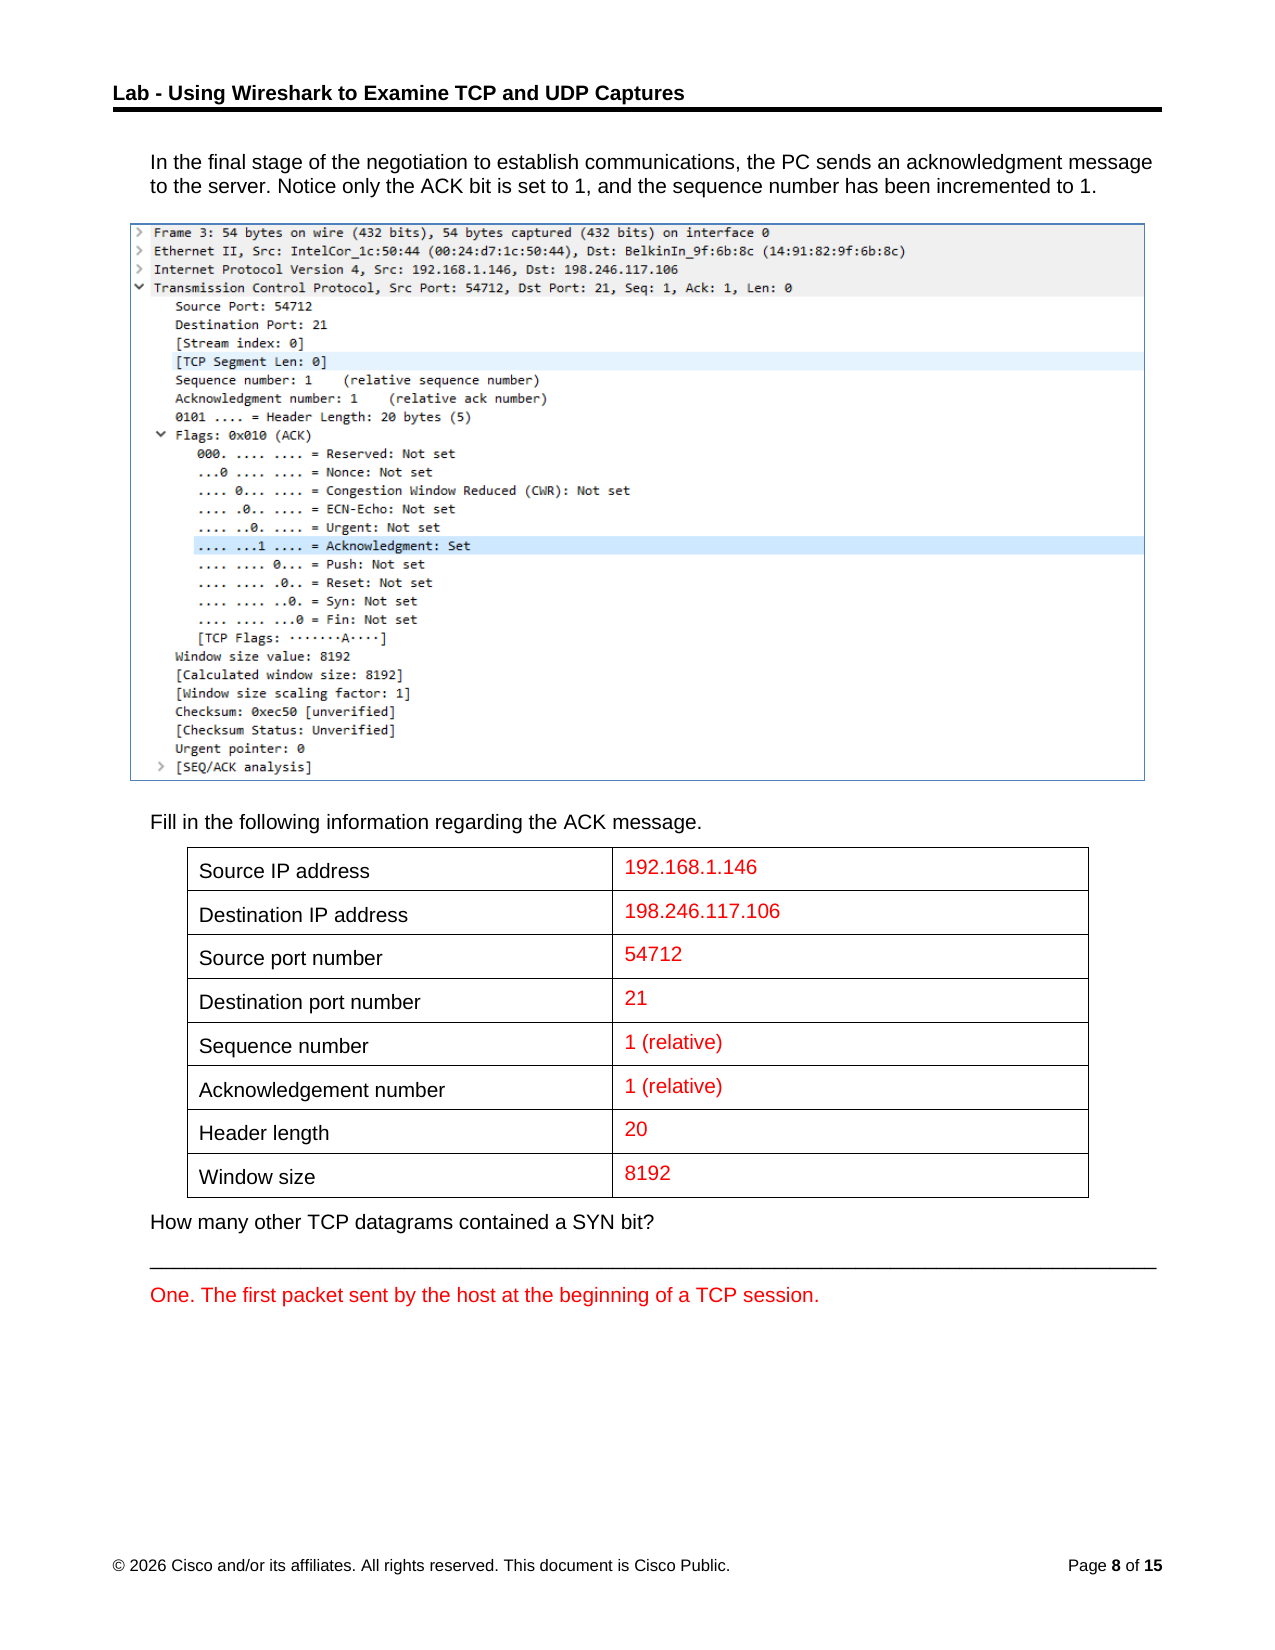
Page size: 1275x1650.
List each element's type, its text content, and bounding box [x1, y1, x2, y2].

table_cell Window size [188, 1154, 612, 1197]
table_cell 1 (relative) [613, 1023, 1088, 1065]
table_cell Destination IP address [188, 891, 612, 934]
text In the final stage of the negotiation to establish communications, the PC sends an acknowledgment message to the server. Notice only the ACK bit is set to 1, and the sequence number has been incremented to 1. [150, 150, 1162, 198]
table_cell 20 [613, 1110, 1088, 1153]
table_cell Acknowledgement number [188, 1066, 612, 1109]
text One. The first packet sent by the host at the beginning of a TCP session. [112, 1282, 1162, 1306]
text Fill in the following information regarding the ACK message. [150, 810, 1162, 834]
table_cell 8192 [613, 1154, 1088, 1197]
picture [131, 225, 1144, 780]
text _______________________________________________________________________________________ [150, 1246, 1162, 1270]
table_header Source IP address [188, 848, 612, 890]
table_cell Source port number [188, 935, 612, 978]
table_cell 198.246.117.106 [613, 891, 1088, 934]
text How many other TCP datagrams contained a SYN bit? [150, 1209, 1162, 1233]
table_cell Header length [188, 1110, 612, 1153]
table_cell 1 (relative) [613, 1066, 1088, 1109]
table_cell 21 [613, 979, 1088, 1022]
table_cell Destination port number [188, 979, 612, 1022]
table_header 192.168.1.146 [613, 848, 1088, 890]
table_cell 54712 [613, 935, 1088, 978]
table_cell Sequence number [188, 1023, 612, 1065]
